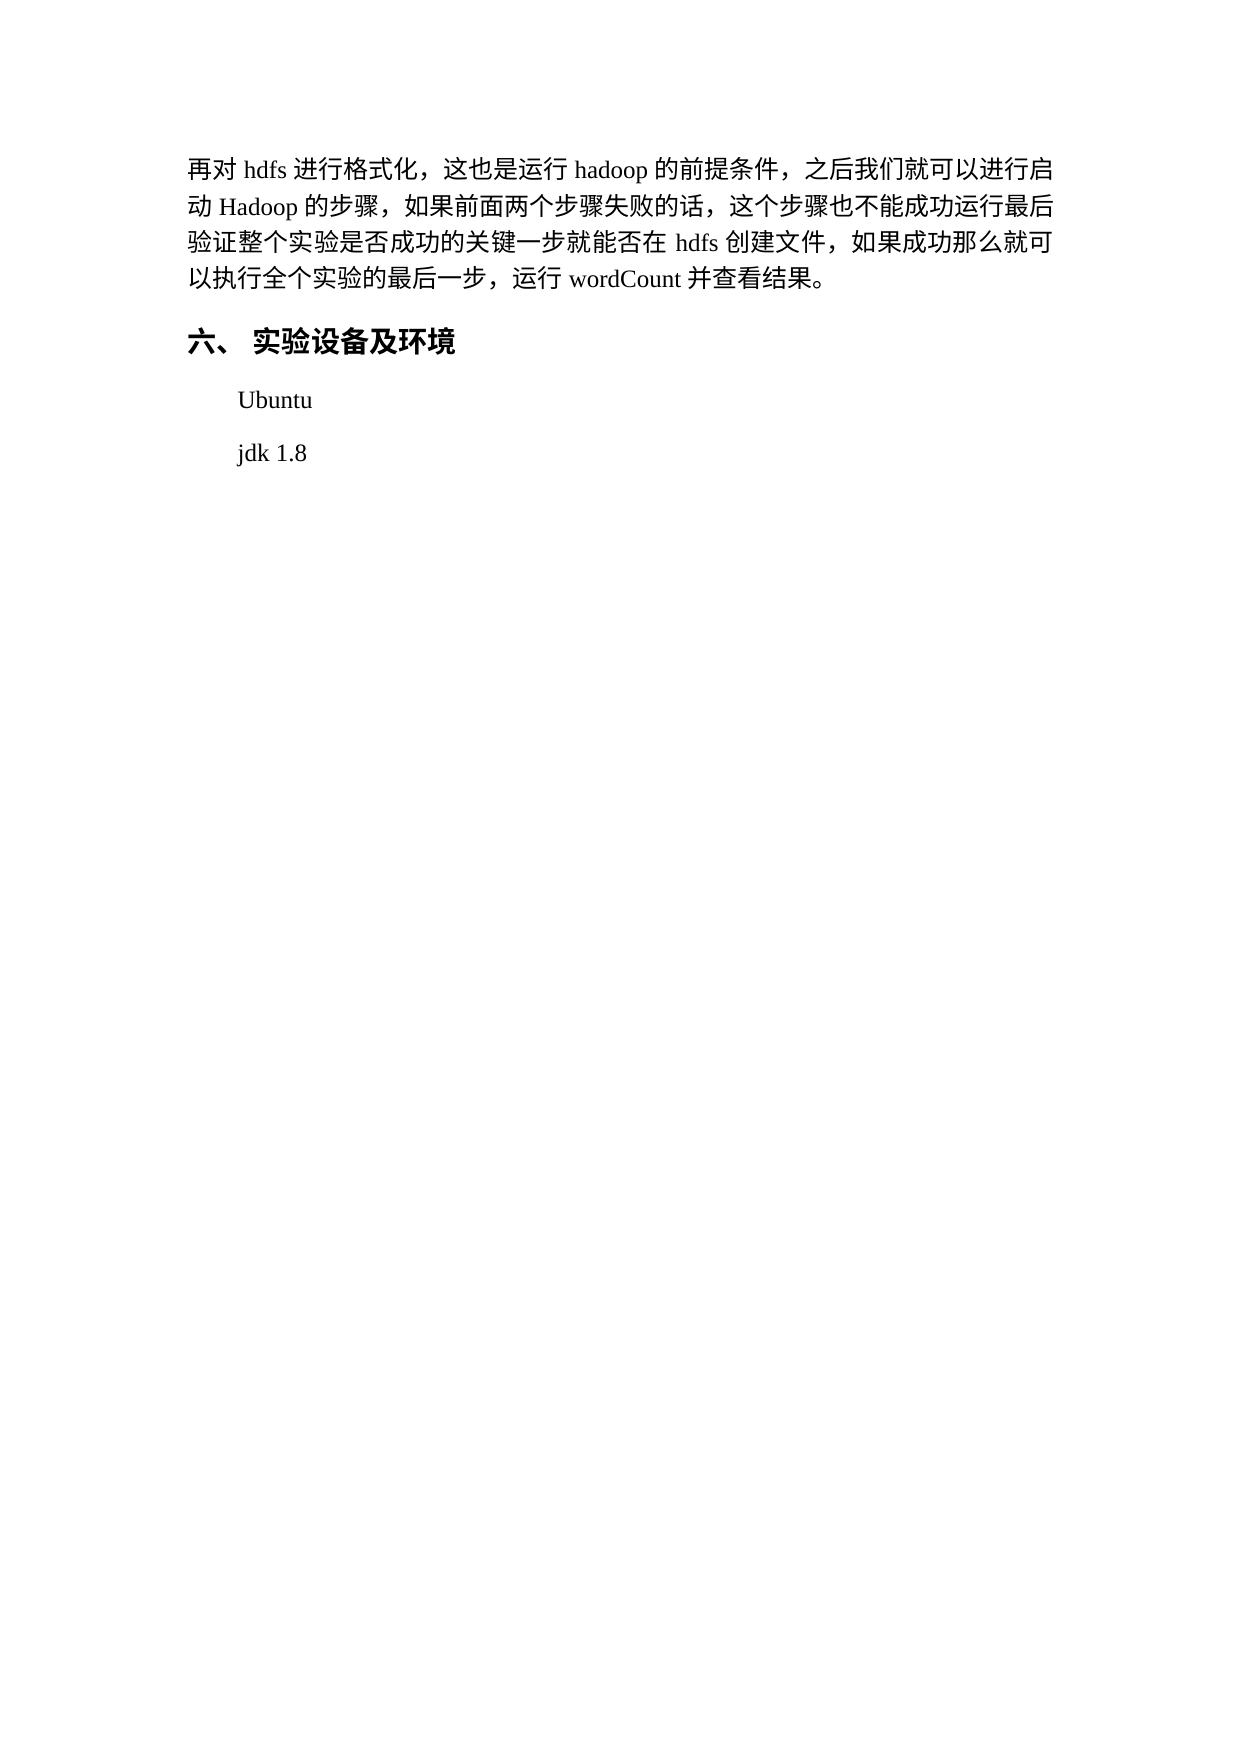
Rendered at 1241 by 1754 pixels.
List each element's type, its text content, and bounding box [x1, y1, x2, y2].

text jdk 1.8 [237, 438, 1090, 467]
text Ubuntu [237, 385, 1090, 414]
text 六、 实验设备及环境 [187, 319, 1090, 361]
text 再对 hdfs 进行格式化，这也是运行 hadoop 的前提条件，之后我们就可以进行启动 Hadoop 的步骤，如果前面两个步骤失败的话，这个步骤也不能成功运行最后验证整个实验是否成功的关键一步就能否在 hdfs 创建文件，如果成功那么就可以执行全个实验的最后一步，运行 wordCount 并查看结果。 [187, 150, 1054, 295]
